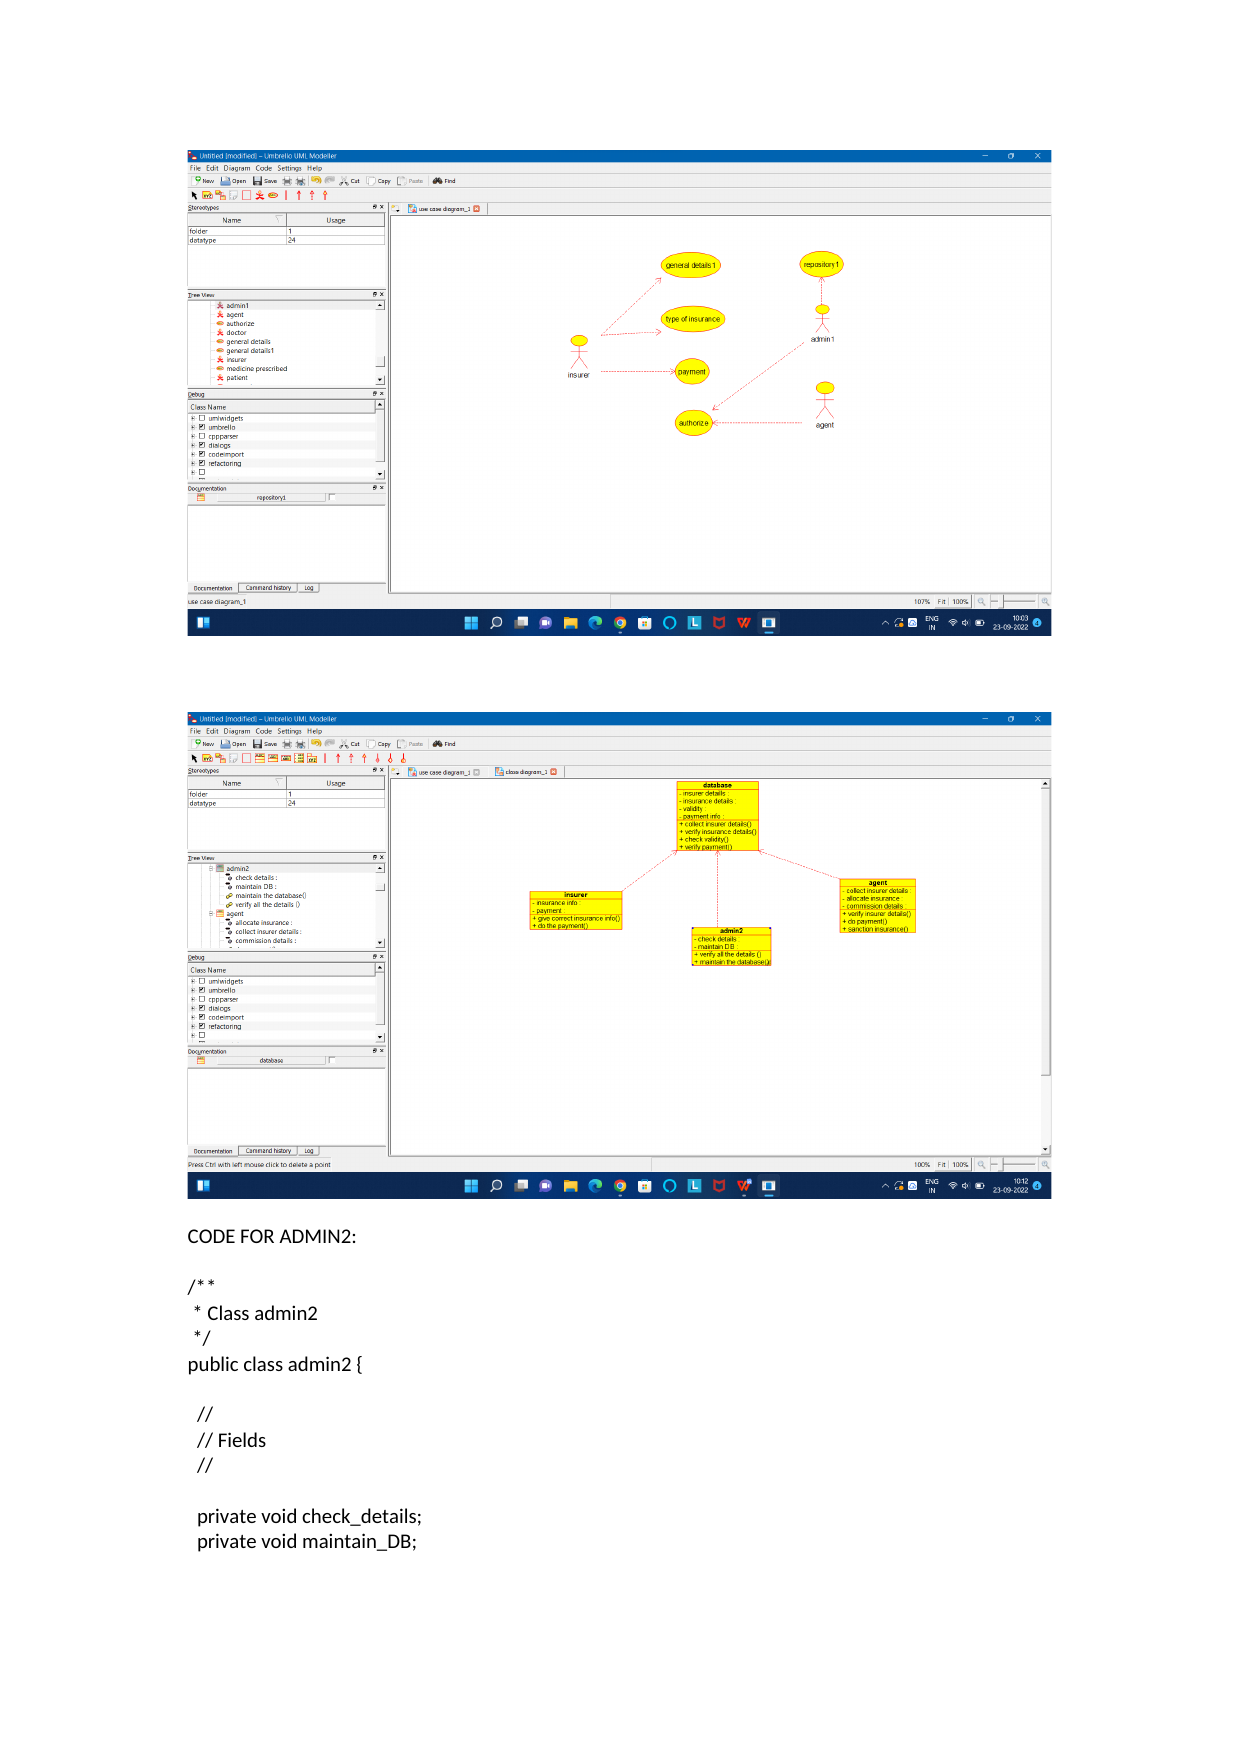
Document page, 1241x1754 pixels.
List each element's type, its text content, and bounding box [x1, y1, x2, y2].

text // [187, 1402, 1053, 1427]
text * Class admin2 [187, 1300, 1053, 1325]
text public class admin2 { [187, 1351, 1053, 1376]
picture [187, 150, 1052, 636]
text private void check_details; [187, 1503, 1053, 1529]
text /** [187, 1274, 1053, 1300]
text // Fields [187, 1427, 1053, 1452]
text CODE FOR ADMIN2: [187, 1224, 1053, 1249]
picture [187, 712, 1052, 1199]
text // [187, 1452, 1053, 1478]
text */ [187, 1325, 1053, 1351]
text private void maintain_DB; [187, 1529, 1053, 1554]
